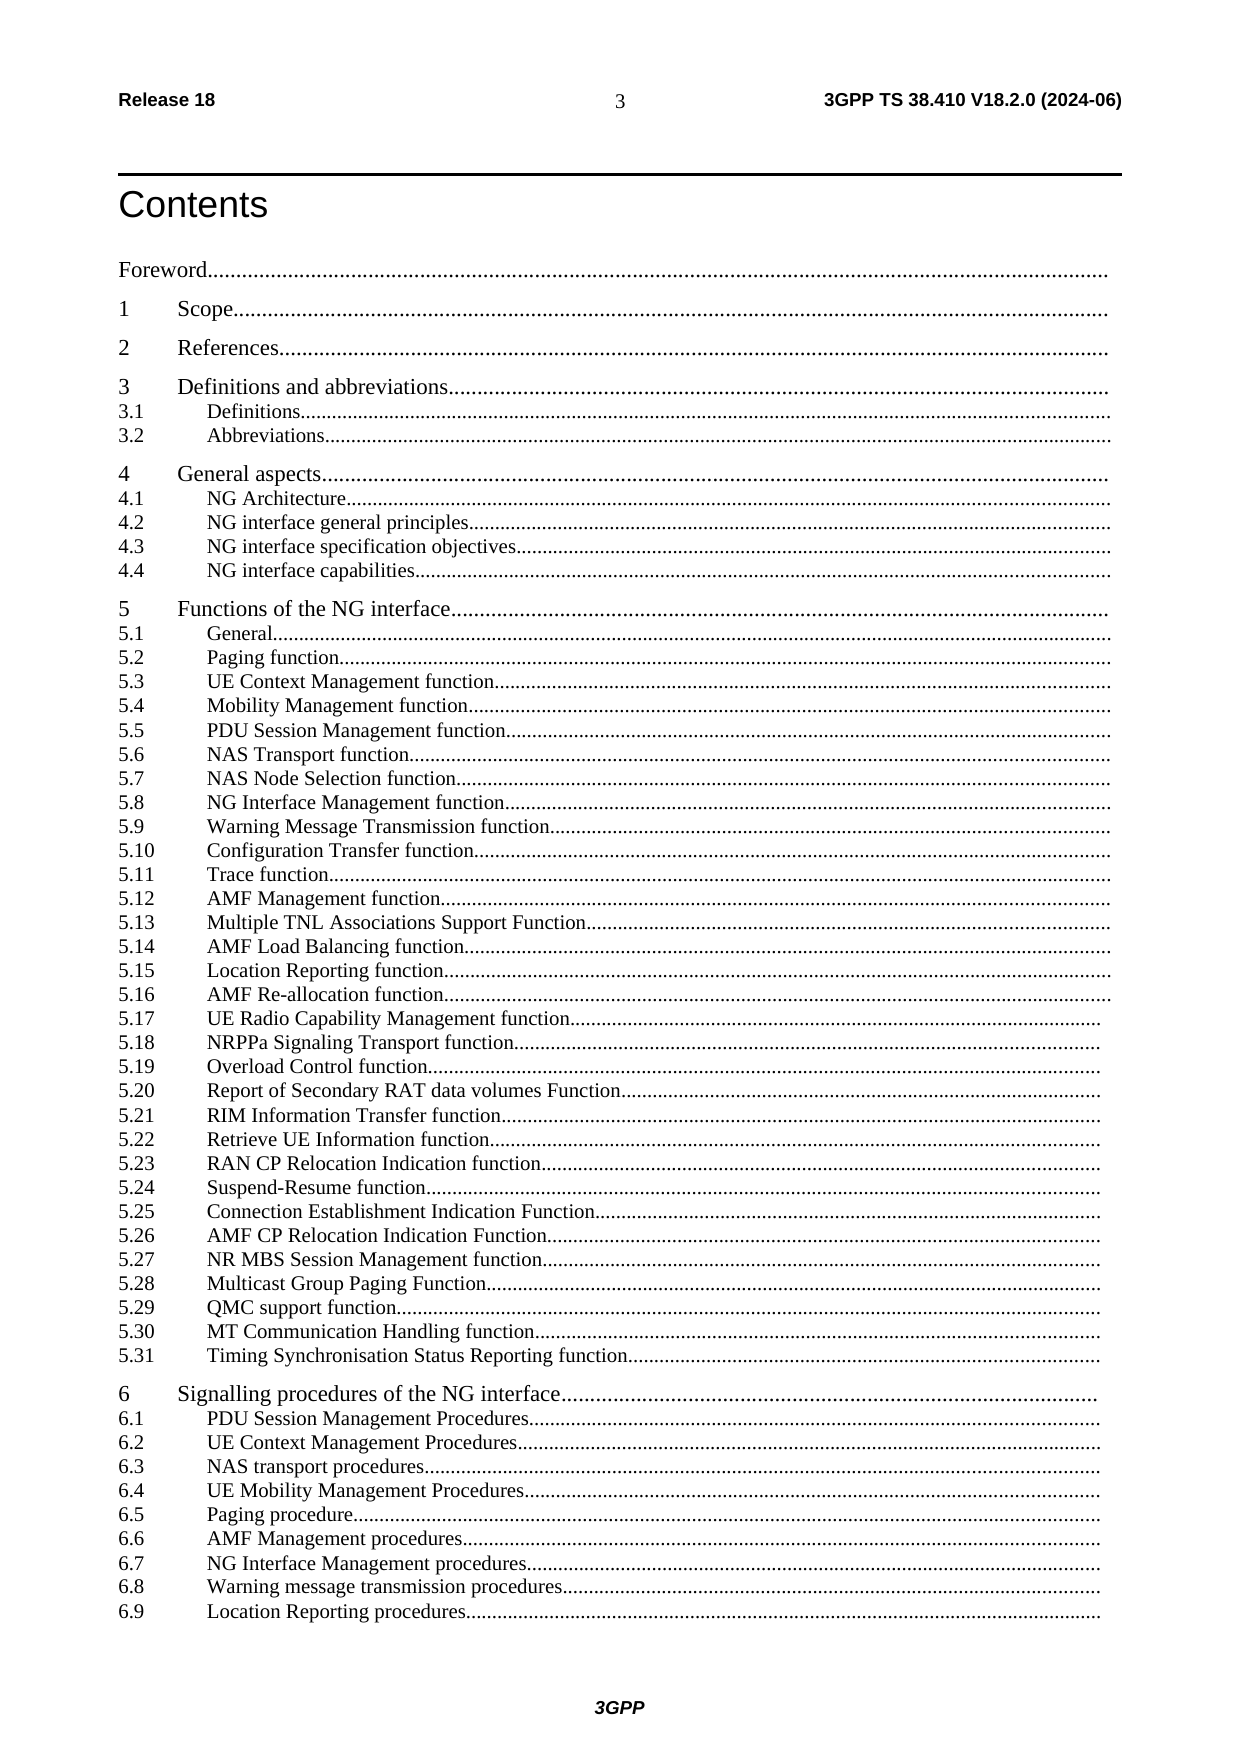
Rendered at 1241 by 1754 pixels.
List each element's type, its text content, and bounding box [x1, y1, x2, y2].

text 5.15 Location Reporting function 9 [118, 958, 1078, 982]
text 5.16 AMF Re-allocation function 9 [118, 982, 1078, 1006]
text 3.2 Abbreviations 6 [118, 423, 1078, 447]
text 4.1 NG Architecture 6 [118, 486, 1078, 510]
text 3.1 Definitions 6 [118, 399, 1078, 423]
text 5.20 Report of Secondary RAT data volumes Function 10 [118, 1078, 1078, 1102]
text 6.4 UE Mobility Management Procedures 12 [118, 1478, 1078, 1502]
text 2 References 5 [118, 334, 1078, 360]
text 6.3 NAS transport procedures 12 [118, 1454, 1078, 1478]
text 5.30 MT Communication Handling function 11 [118, 1319, 1078, 1343]
text 5.12 AMF Management function 9 [118, 886, 1078, 910]
text 6.8 Warning message transmission procedures 13 [118, 1574, 1078, 1598]
text 6.6 AMF Management procedures 12 [118, 1526, 1078, 1550]
text 6.7 NG Interface Management procedures 12 [118, 1550, 1078, 1574]
text 5.8 NG Interface Management function 9 [118, 790, 1078, 814]
text 5.3 UE Context Management function 8 [118, 669, 1078, 693]
text 5.18 NRPPa Signaling Transport function 10 [118, 1030, 1078, 1054]
text 5.14 AMF Load Balancing function 9 [118, 934, 1078, 958]
text 5.27 NR MBS Session Management function 11 [118, 1247, 1078, 1271]
text 5.28 Multicast Group Paging Function 11 [118, 1271, 1078, 1295]
text 5.11 Trace function 9 [118, 862, 1078, 886]
text 5.29 QMC support function 11 [118, 1295, 1078, 1319]
text 6 Signalling procedures of the NG interface 11 [118, 1380, 1078, 1406]
text 5.13 Multiple TNL Associations Support Function 9 [118, 910, 1078, 934]
text 3 Definitions and abbreviations 6 [118, 373, 1078, 399]
text 5.23 RAN CP Relocation Indication function 10 [118, 1151, 1078, 1175]
text 5.26 AMF CP Relocation Indication Function 10 [118, 1223, 1078, 1247]
text 5.17 UE Radio Capability Management function 10 [118, 1006, 1078, 1030]
text 5.2 Paging function 8 [118, 645, 1078, 669]
text 5 Functions of the NG interface 8 [118, 595, 1078, 621]
text 4.3 NG interface specification objectives 7 [118, 534, 1078, 558]
text 6.1 PDU Session Management Procedures 11 [118, 1406, 1078, 1430]
text 5.9 Warning Message Transmission function 9 [118, 814, 1078, 838]
text 6.2 UE Context Management Procedures 11 [118, 1430, 1078, 1454]
text 4 General aspects 6 [118, 460, 1078, 486]
text 5.1 General 8 [118, 621, 1078, 645]
text Contents [118, 176, 1122, 225]
text 5.19 Overload Control function 10 [118, 1054, 1078, 1078]
text 5.10 Configuration Transfer function 9 [118, 838, 1078, 862]
text 6.5 Paging procedure 12 [118, 1502, 1078, 1526]
text 5.21 RIM Information Transfer function 10 [118, 1102, 1078, 1127]
text 5.5 PDU Session Management function 8 [118, 717, 1078, 742]
text 4.2 NG interface general principles 7 [118, 510, 1078, 534]
text 5.6 NAS Transport function 8 [118, 742, 1078, 766]
text 5.24 Suspend-Resume function 10 [118, 1175, 1078, 1199]
text 1 Scope 5 [118, 295, 1078, 321]
text 5.25 Connection Establishment Indication Function 10 [118, 1199, 1078, 1223]
text 5.22 Retrieve UE Information function 10 [118, 1127, 1078, 1151]
text 4.4 NG interface capabilities 7 [118, 558, 1078, 582]
text 5.31 Timing Synchronisation Status Reporting function 11 [118, 1343, 1078, 1367]
text Foreword 5 [118, 256, 1078, 283]
text 5.4 Mobility Management function 8 [118, 693, 1078, 717]
text 5.7 NAS Node Selection function 8 [118, 766, 1078, 790]
text 6.9 Location Reporting procedures 13 [118, 1598, 1078, 1623]
